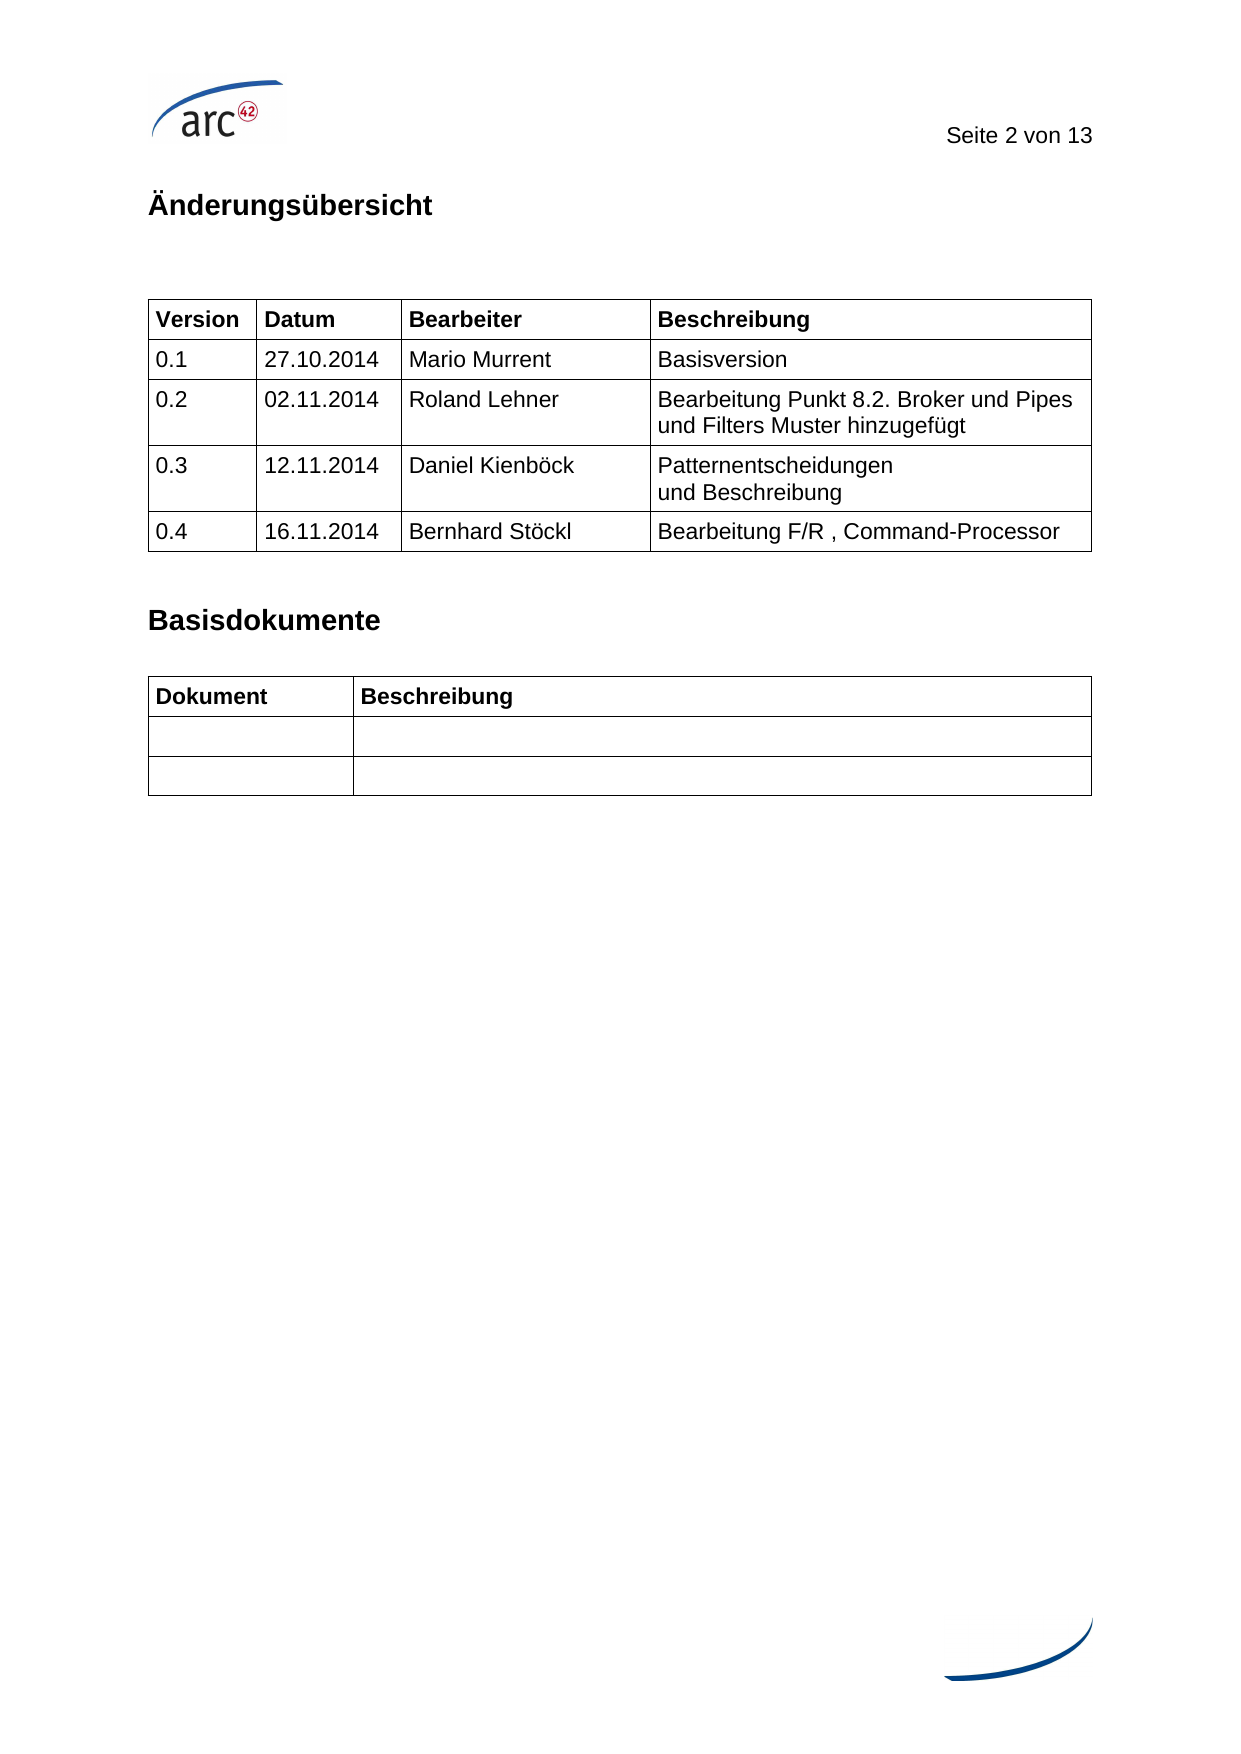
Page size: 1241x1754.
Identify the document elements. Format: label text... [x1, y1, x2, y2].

table_cell 16.11.2014 [257, 512, 401, 551]
table_cell [149, 757, 353, 795]
table_cell Daniel Kienböck [402, 446, 650, 511]
text Änderungsübersicht [148, 187, 1093, 221]
table_cell Patternentscheidungen und Beschreibung [651, 446, 1091, 511]
table_cell 0.4 [149, 512, 256, 551]
table_header Bearbeiter [402, 300, 650, 339]
table_header Beschreibung [651, 300, 1091, 339]
table_cell 0.1 [149, 340, 256, 378]
table_header Dokument [149, 677, 353, 716]
table_cell Bearbeitung Punkt 8.2. Broker und Pipes und Filters Muster hinzugefügt [651, 380, 1091, 445]
table_header Datum [257, 300, 401, 339]
table_cell 0.3 [149, 446, 256, 511]
table_header Version [149, 300, 256, 339]
table_cell [354, 757, 1091, 795]
table_cell 02.11.2014 [257, 380, 401, 445]
table_cell 0.2 [149, 380, 256, 445]
text Basisdokumente [148, 603, 1093, 637]
picture [147, 73, 288, 144]
table_cell 12.11.2014 [257, 446, 401, 511]
table_cell Mario Murrent [402, 340, 650, 378]
table_cell [149, 717, 353, 756]
table_cell Roland Lehner [402, 380, 650, 445]
table_header Beschreibung [354, 677, 1091, 716]
table_cell [354, 717, 1091, 756]
table_cell Basisversion [651, 340, 1091, 378]
picture [944, 1615, 1093, 1681]
table_cell 27.10.2014 [257, 340, 401, 378]
table_cell Bearbeitung F/R , Command-Processor [651, 512, 1091, 551]
table_cell Bernhard Stöckl [402, 512, 650, 551]
